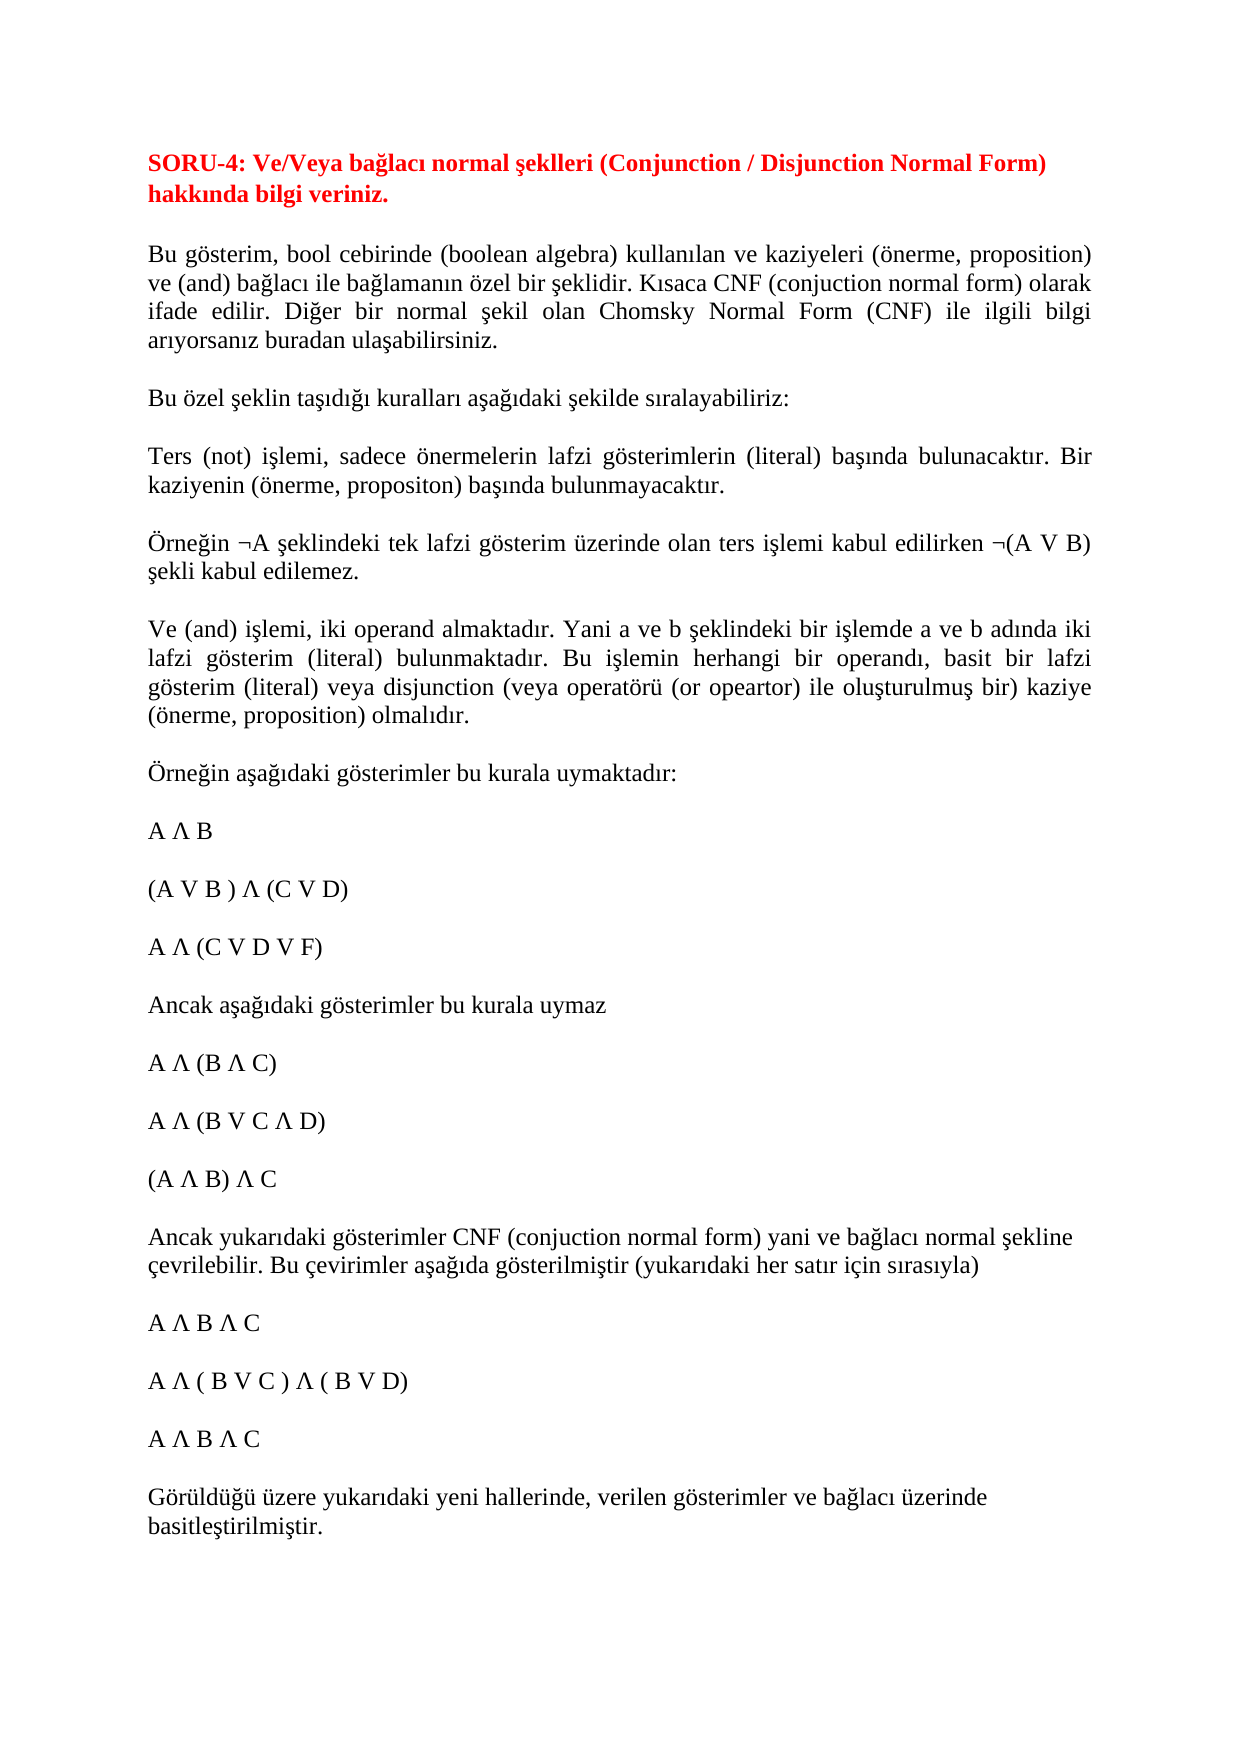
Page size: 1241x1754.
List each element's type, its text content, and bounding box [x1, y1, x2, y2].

text A Λ B Λ C [148, 1308, 1093, 1337]
text Ve (and) işlemi, iki operand almaktadır. Yani a ve b şeklindeki bir işlemde a ve b adında iki lafzi gösterim (literal) bulunmaktadır. Bu işlemin herhangi bir operandı, basit bir lafzi gösterim (literal) veya disjunction (veya operatörü (or opeartor) ile oluşturulmuş bir) kaziye (önerme, proposition) olmalıdır. [148, 614, 1093, 729]
text A Λ (B V C Λ D) [148, 1106, 1093, 1135]
text A Λ (B Λ C) [148, 1048, 1093, 1077]
subtitle SORU-4: Ve/Veya bağlacı normal şeklleri (Conjunction / Disjunction Normal Form) hakkında bilgi veriniz. [148, 148, 1093, 207]
text (A Λ B) Λ C [148, 1164, 1093, 1193]
text Örneğin aşağıdaki gösterimler bu kurala uymaktadır: [148, 758, 1093, 787]
text Ters (not) işlemi, sadece önermelerin lafzi gösterimlerin (literal) başında bulunacaktır. Bir kaziyenin (önerme, propositon) başında bulunmayacaktır. [148, 441, 1093, 498]
text Bu gösterim, bool cebirinde (boolean algebra) kullanılan ve kaziyeleri (önerme, proposition) ve (and) bağlacı ile bağlamanın özel bir şeklidir. Kısaca CNF (conjuction normal form) olarak ifade edilir. Diğer bir normal şekil olan Chomsky Normal Form (CNF) ile ilgili bilgi arıyorsanız buradan ulaşabilirsiniz. [148, 239, 1093, 354]
text Ancak yukarıdaki gösterimler CNF (conjuction normal form) yani ve bağlacı normal şekline çevrilebilir. Bu çevirimler aşağıda gösterilmiştir (yukarıdaki her satır için sırasıyla) [148, 1222, 1093, 1279]
text Örneğin ¬A şeklindeki tek lafzi gösterim üzerinde olan ters işlemi kabul edilirken ¬(A V B) şekli kabul edilemez. [148, 528, 1093, 585]
text A Λ ( B V C ) Λ ( B V D) [148, 1366, 1093, 1395]
text A Λ B Λ C [148, 1424, 1093, 1453]
text A Λ (C V D V F) [148, 932, 1093, 961]
text Ancak aşağıdaki gösterimler bu kurala uymaz [148, 990, 1093, 1019]
text Bu özel şeklin taşıdığı kuralları aşağıdaki şekilde sıralayabiliriz: [148, 383, 1093, 412]
text Görüldüğü üzere yukarıdaki yeni hallerinde, verilen gösterimler ve bağlacı üzerinde basitleştirilmiştir. [148, 1482, 1093, 1540]
text (A V B ) Λ (C V D) [148, 874, 1093, 903]
text A Λ B [148, 816, 1093, 845]
